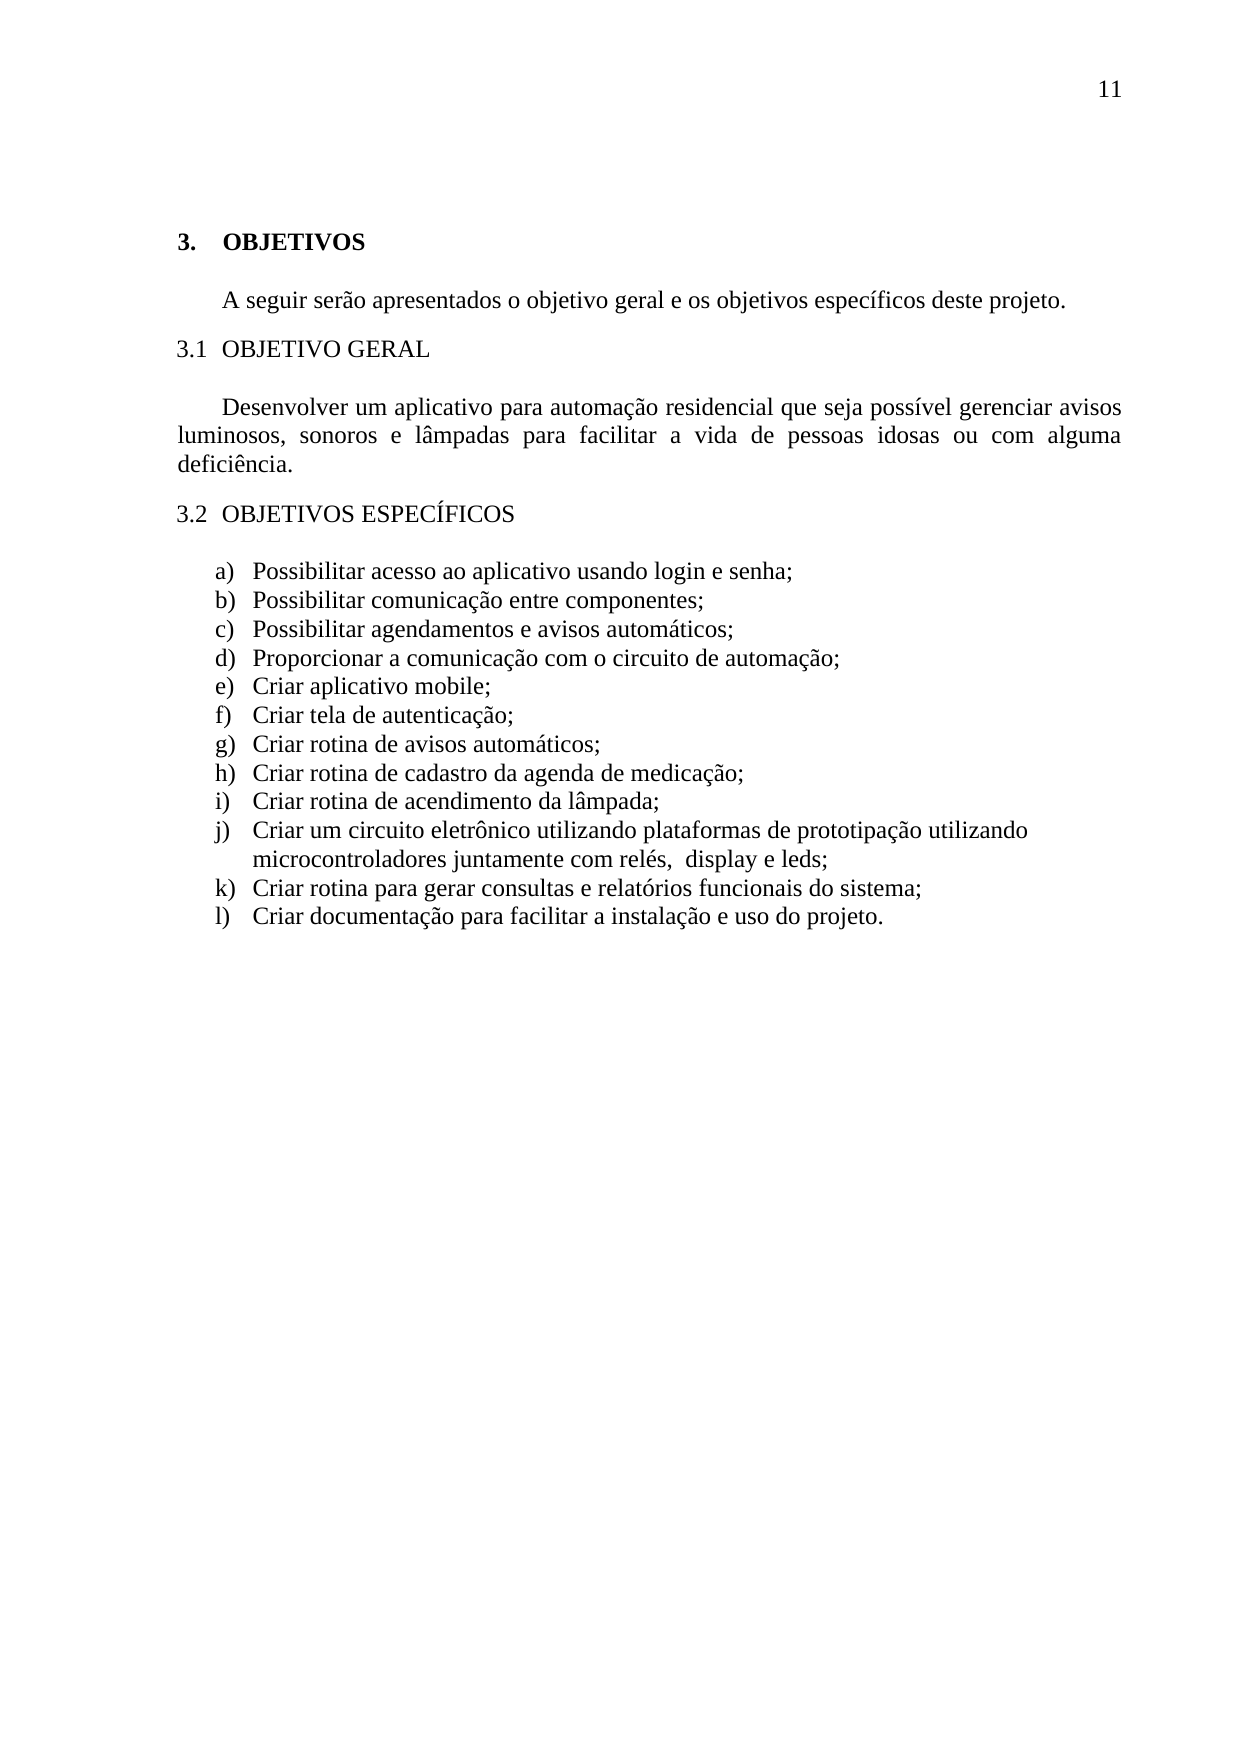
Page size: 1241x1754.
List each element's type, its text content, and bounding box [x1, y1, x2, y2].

text Desenvolver um aplicativo para automação residencial que seja possível gerenciar avisos luminosos, sonoros e lâmpadas para facilitar a vida de pessoas idosas ou com alguma deficiência. [177, 392, 1122, 478]
list Possibilitar agendamentos e avisos automáticos; [215, 614, 1122, 643]
list Possibilitar acesso ao aplicativo usando login e senha; [215, 556, 1122, 585]
list Criar um circuito eletrônico utilizando plataformas de prototipação utilizando microcontroladores juntamente com relés, display e leds; [215, 815, 1122, 873]
subtitle OBJETIVOS ESPECÍFICOS [176, 499, 1122, 528]
subtitle OBJETIVO GERAL [176, 334, 1122, 363]
list Criar tela de autenticação; [215, 700, 1122, 729]
list Possibilitar comunicação entre componentes; [215, 585, 1122, 614]
text A seguir serão apresentados o objetivo geral e os objetivos específicos deste projeto. [177, 285, 1122, 313]
subtitle OBJETIVOS [177, 227, 1122, 256]
list Criar rotina de acendimento da lâmpada; [215, 786, 1122, 815]
list Criar rotina para gerar consultas e relatórios funcionais do sistema; [215, 873, 1122, 901]
list Proporcionar a comunicação com o circuito de automação; [215, 643, 1122, 671]
list Criar documentação para facilitar a instalação e uso do projeto. [215, 901, 1122, 930]
list Criar rotina de avisos automáticos; [215, 729, 1122, 758]
list Criar aplicativo mobile; [215, 671, 1122, 700]
list Criar rotina de cadastro da agenda de medicação; [215, 758, 1122, 786]
